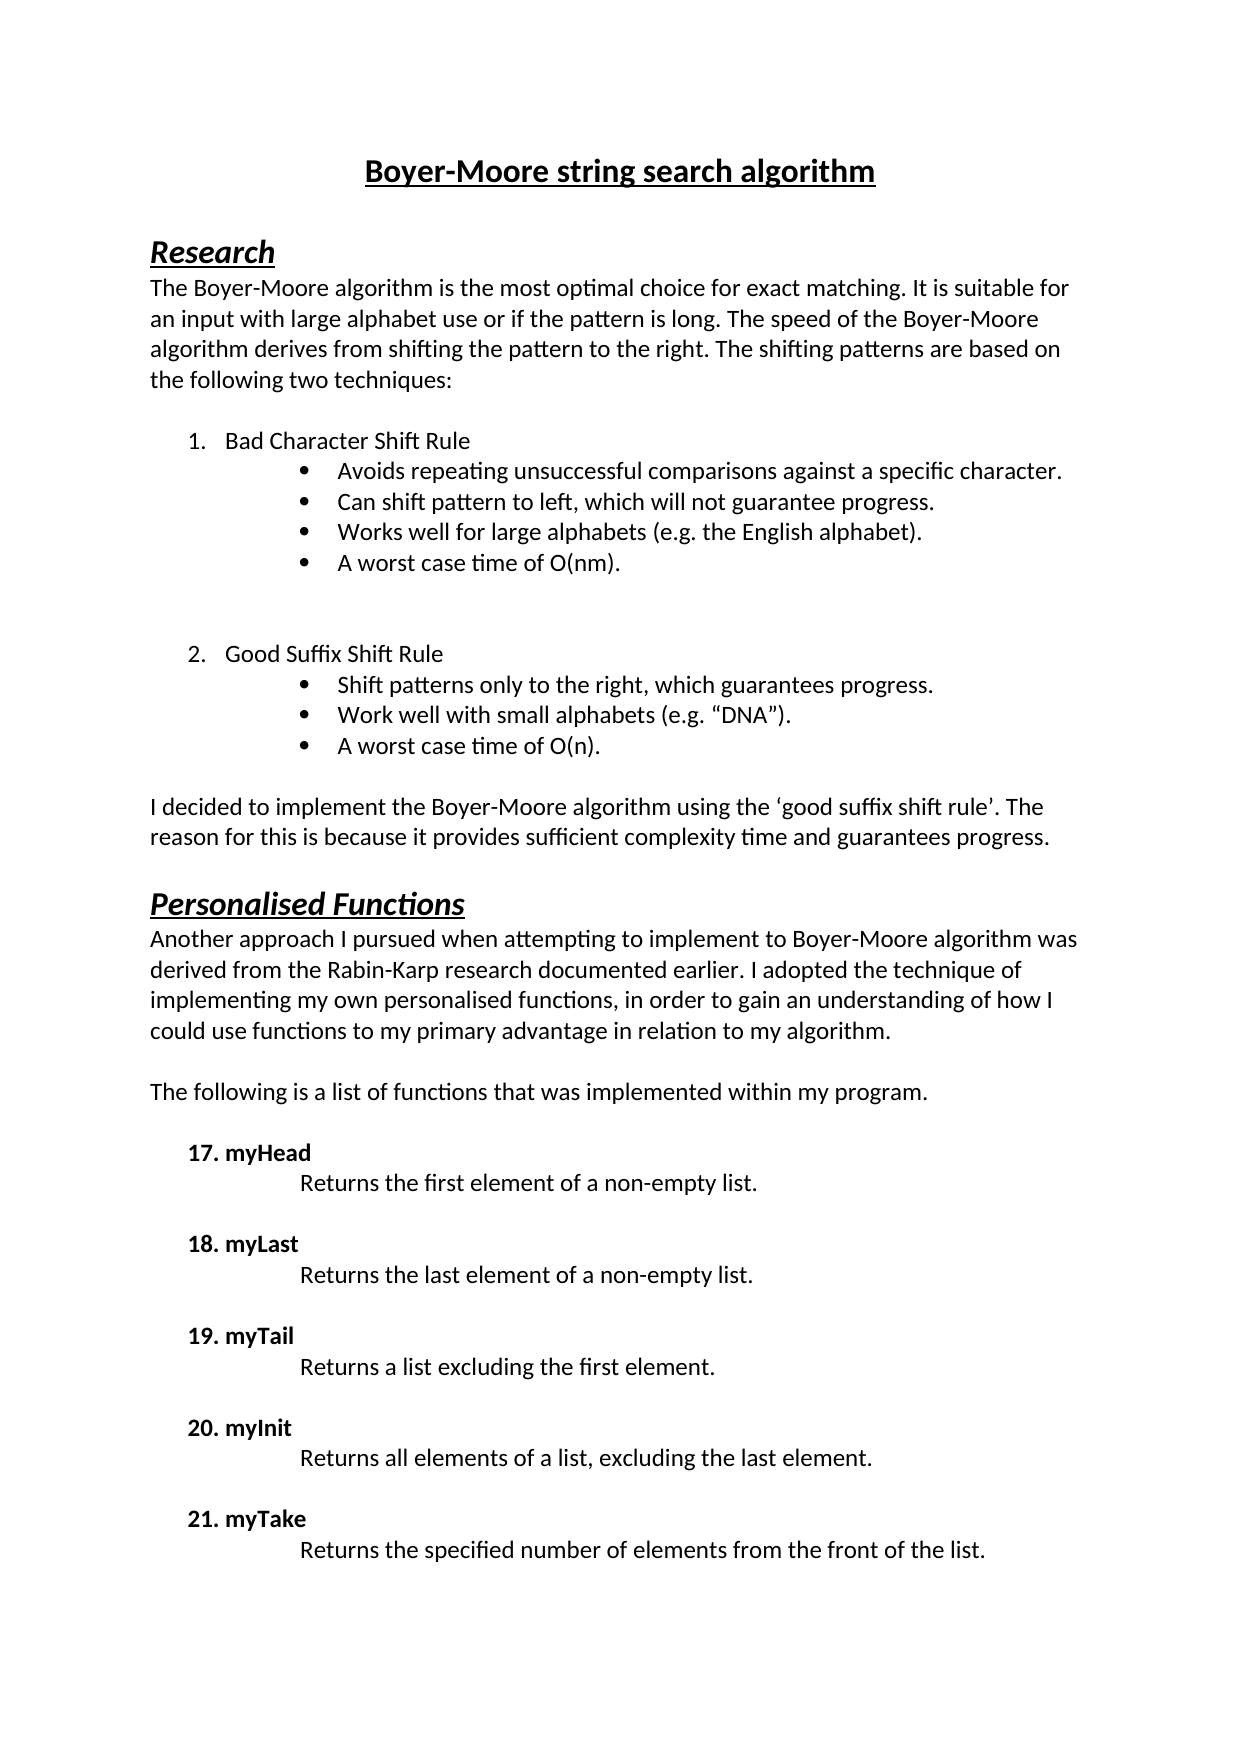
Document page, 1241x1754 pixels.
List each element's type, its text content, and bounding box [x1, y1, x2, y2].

list Returns the first element of a non-empty list. [300, 1167, 1090, 1198]
list A worst case time of O(nm). [300, 547, 1090, 577]
text Personalised Functions [150, 883, 1090, 923]
list Shift patterns only to the right, which guarantees progress. [300, 669, 1090, 699]
list Can shift pattern to left, which will not guarantee progress. [300, 486, 1090, 516]
list Returns all elements of a list, excluding the last element. [300, 1442, 1090, 1473]
list Returns the specified number of elements from the front of the list. [300, 1534, 1090, 1564]
list myInit [187, 1412, 1090, 1442]
list myHead [187, 1137, 1090, 1167]
list Works well for large alphabets (e.g. the English alphabet). [300, 516, 1090, 547]
list Returns a list excluding the first element. [300, 1351, 1090, 1381]
text Another approach I pursued when attempting to implement to Boyer-Moore algorithm was derived from the Rabin-Karp research documented earlier. I adopted the technique of implementing my own personalised functions, in order to gain an understanding of how I could use functions to my primary advantage in relation to my algorithm. [150, 923, 1090, 1045]
list Returns the last element of a non-empty list. [300, 1259, 1090, 1289]
list A worst case time of O(n). [300, 730, 1090, 761]
list myTail [187, 1320, 1090, 1351]
list Avoids repeating unsuccessful comparisons against a specific character. [300, 455, 1090, 486]
text Boyer-Moore string search algorithm [150, 150, 1090, 191]
text I decided to implement the Boyer-Moore algorithm using the ‘good suffix shift rule’. The reason for this is because it provides sufficient complexity time and guarantees progress. [150, 791, 1090, 852]
text The Boyer-Moore algorithm is the most optimal choice for exact matching. It is suitable for an input with large alphabet use or if the pattern is long. The speed of the Boyer-Moore algorithm derives from shifting the pattern to the right. The shifting patterns are based on the following two techniques: [150, 272, 1090, 394]
list myLast [187, 1228, 1090, 1259]
list Good Suffix Shift Rule [187, 638, 1090, 669]
list myTake [187, 1503, 1090, 1534]
list Work well with small alphabets (e.g. “DNA”). [300, 699, 1090, 730]
text Research [150, 231, 1090, 272]
text The following is a list of functions that was implemented within my program. [150, 1076, 1090, 1106]
list Bad Character Shift Rule [187, 425, 1090, 455]
